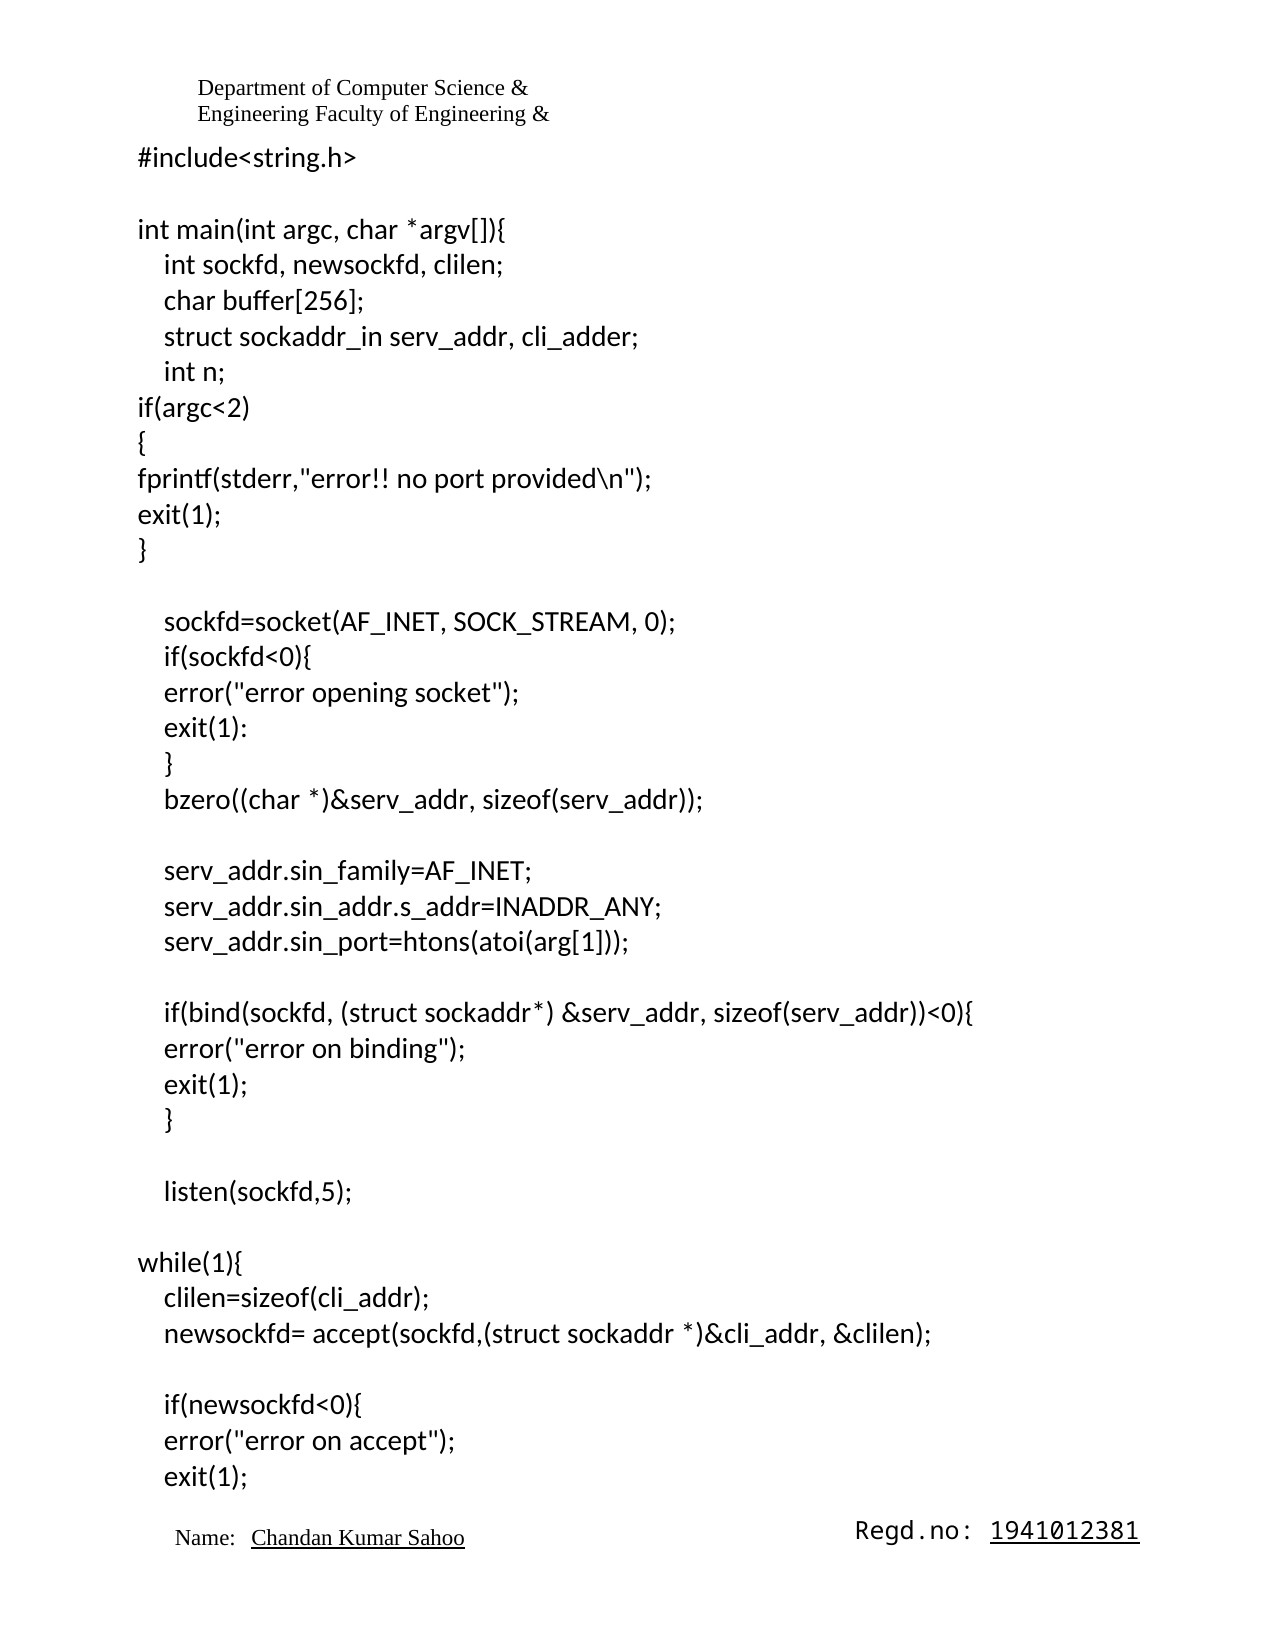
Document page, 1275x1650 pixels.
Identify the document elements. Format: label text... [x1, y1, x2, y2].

subtitle exit(1); [137, 1066, 1127, 1101]
subtitle if(argc<2) [137, 389, 1127, 424]
subtitle if(bind(sockfd, (struct sockaddr*) &serv_addr, sizeof(serv_addr))<0){ [137, 994, 1127, 1030]
subtitle #include<string.h> [137, 139, 1127, 175]
subtitle sockfd=socket(AF_INET, SOCK_STREAM, 0); [137, 603, 1127, 638]
subtitle } [137, 531, 1127, 567]
subtitle } [137, 1101, 1127, 1137]
subtitle exit(1); [137, 1458, 1127, 1493]
subtitle } [137, 745, 1127, 781]
subtitle serv_addr.sin_family=AF_INET; [137, 852, 1127, 888]
subtitle int main(int argc, char *argv[]){ [137, 211, 1127, 246]
subtitle serv_addr.sin_port=htons(atoi(arg[1])); [137, 923, 1127, 959]
subtitle int n; [137, 353, 1127, 389]
subtitle if(sockfd<0){ [137, 638, 1127, 674]
subtitle error("error opening socket"); [137, 674, 1127, 709]
subtitle exit(1); [137, 496, 1127, 531]
subtitle clilen=sizeof(cli_addr); [137, 1279, 1127, 1315]
subtitle newsockfd= accept(sockfd,(struct sockaddr *)&cli_addr, &clilen); [137, 1315, 1127, 1351]
subtitle if(newsockfd<0){ [137, 1386, 1127, 1422]
subtitle fprintf(stderr,"error!! no port provided\n"); [137, 460, 1127, 496]
subtitle char buffer[256]; [137, 282, 1127, 318]
subtitle exit(1): [137, 709, 1127, 745]
subtitle serv_addr.sin_addr.s_addr=INADDR_ANY; [137, 888, 1127, 923]
subtitle struct sockaddr_in serv_addr, cli_adder; [137, 318, 1127, 353]
subtitle listen(sockfd,5); [137, 1173, 1127, 1208]
subtitle { [137, 424, 1127, 460]
subtitle error("error on accept"); [137, 1422, 1127, 1458]
subtitle while(1){ [137, 1244, 1127, 1279]
subtitle bzero((char *)&serv_addr, sizeof(serv_addr)); [137, 781, 1127, 816]
subtitle error("error on binding"); [137, 1030, 1127, 1066]
subtitle int sockfd, newsockfd, clilen; [137, 246, 1127, 282]
